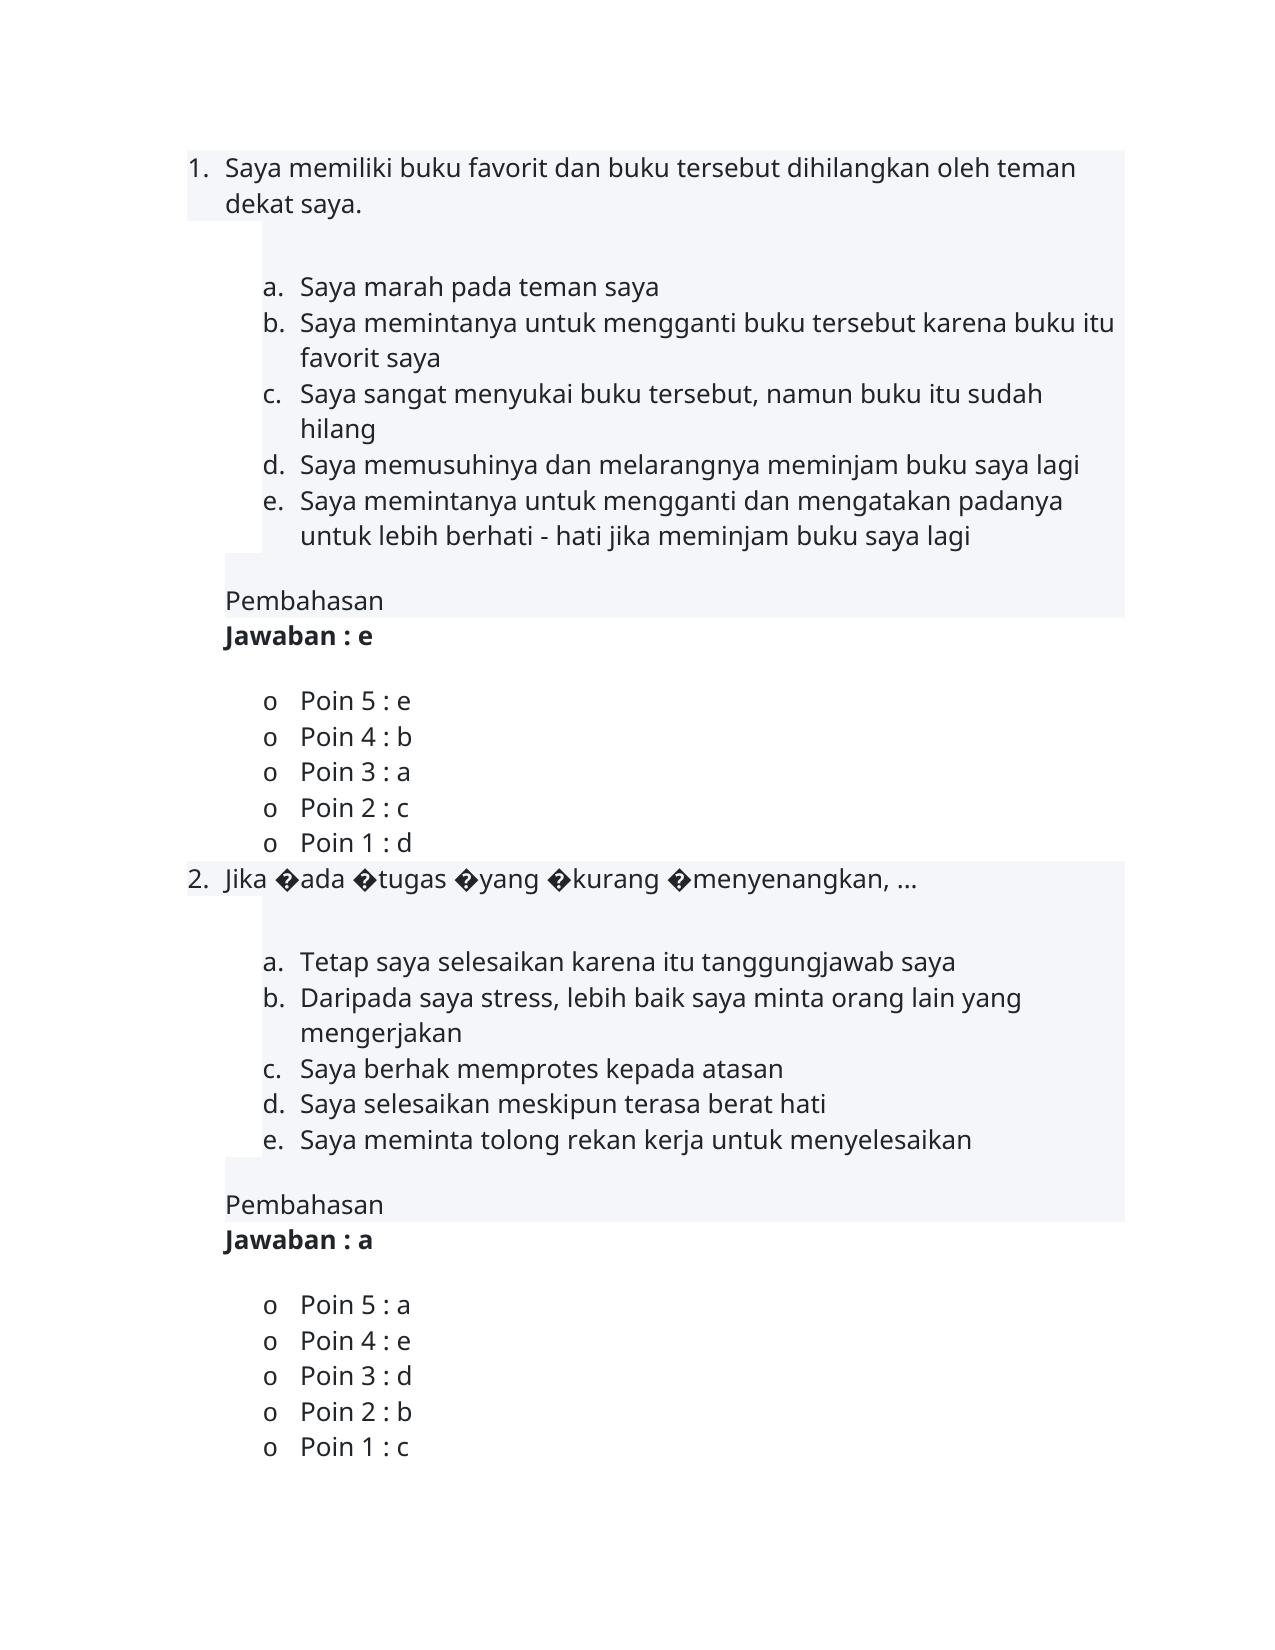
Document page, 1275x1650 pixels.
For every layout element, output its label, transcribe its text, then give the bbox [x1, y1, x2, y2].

list Tetap saya selesaikan karena itu tanggungjawab saya [262, 944, 1125, 979]
list Saya memusuhinya dan melarangnya meminjam buku saya lagi [262, 447, 1125, 482]
list Poin 2 : c [262, 789, 1125, 825]
list Poin 4 : e [262, 1322, 1125, 1358]
text Jawaban : a [225, 1222, 1125, 1257]
list Saya marah pada teman saya [262, 269, 1125, 304]
list Poin 4 : b [262, 718, 1125, 754]
list Saya selesaikan meskipun terasa berat hati [262, 1086, 1125, 1122]
list Poin 5 : a [262, 1287, 1125, 1322]
list Saya sangat menyukai buku tersebut, namun buku itu sudah hilang [262, 376, 1125, 447]
list Poin 3 : d [262, 1358, 1125, 1393]
list Daripada saya stress, lebih baik saya minta orang lain yang mengerjakan [262, 979, 1125, 1051]
list Saya memintanya untuk mengganti buku tersebut karena buku itu favorit saya [262, 304, 1125, 376]
text Pembahasan [225, 582, 1125, 618]
text Pembahasan [225, 1186, 1125, 1222]
list Jika �ada �tugas �yang �kurang �menyenangkan, ... [187, 861, 1125, 896]
list Poin 2 : b [262, 1393, 1125, 1429]
list Poin 1 : c [262, 1429, 1125, 1465]
list Saya memintanya untuk mengganti dan mengatakan padanya untuk lebih berhati - hati jika meminjam buku saya lagi [262, 482, 1125, 553]
list Saya berhak memprotes kepada atasan [262, 1051, 1125, 1086]
list Poin 5 : e [262, 682, 1125, 718]
text Jawaban : e [225, 618, 1125, 653]
list Poin 3 : a [262, 754, 1125, 789]
list Poin 1 : d [262, 825, 1125, 861]
list Saya meminta tolong rekan kerja untuk menyelesaikan [262, 1122, 1125, 1157]
list Saya memiliki buku favorit dan buku tersebut dihilangkan oleh teman dekat saya. [187, 150, 1125, 221]
